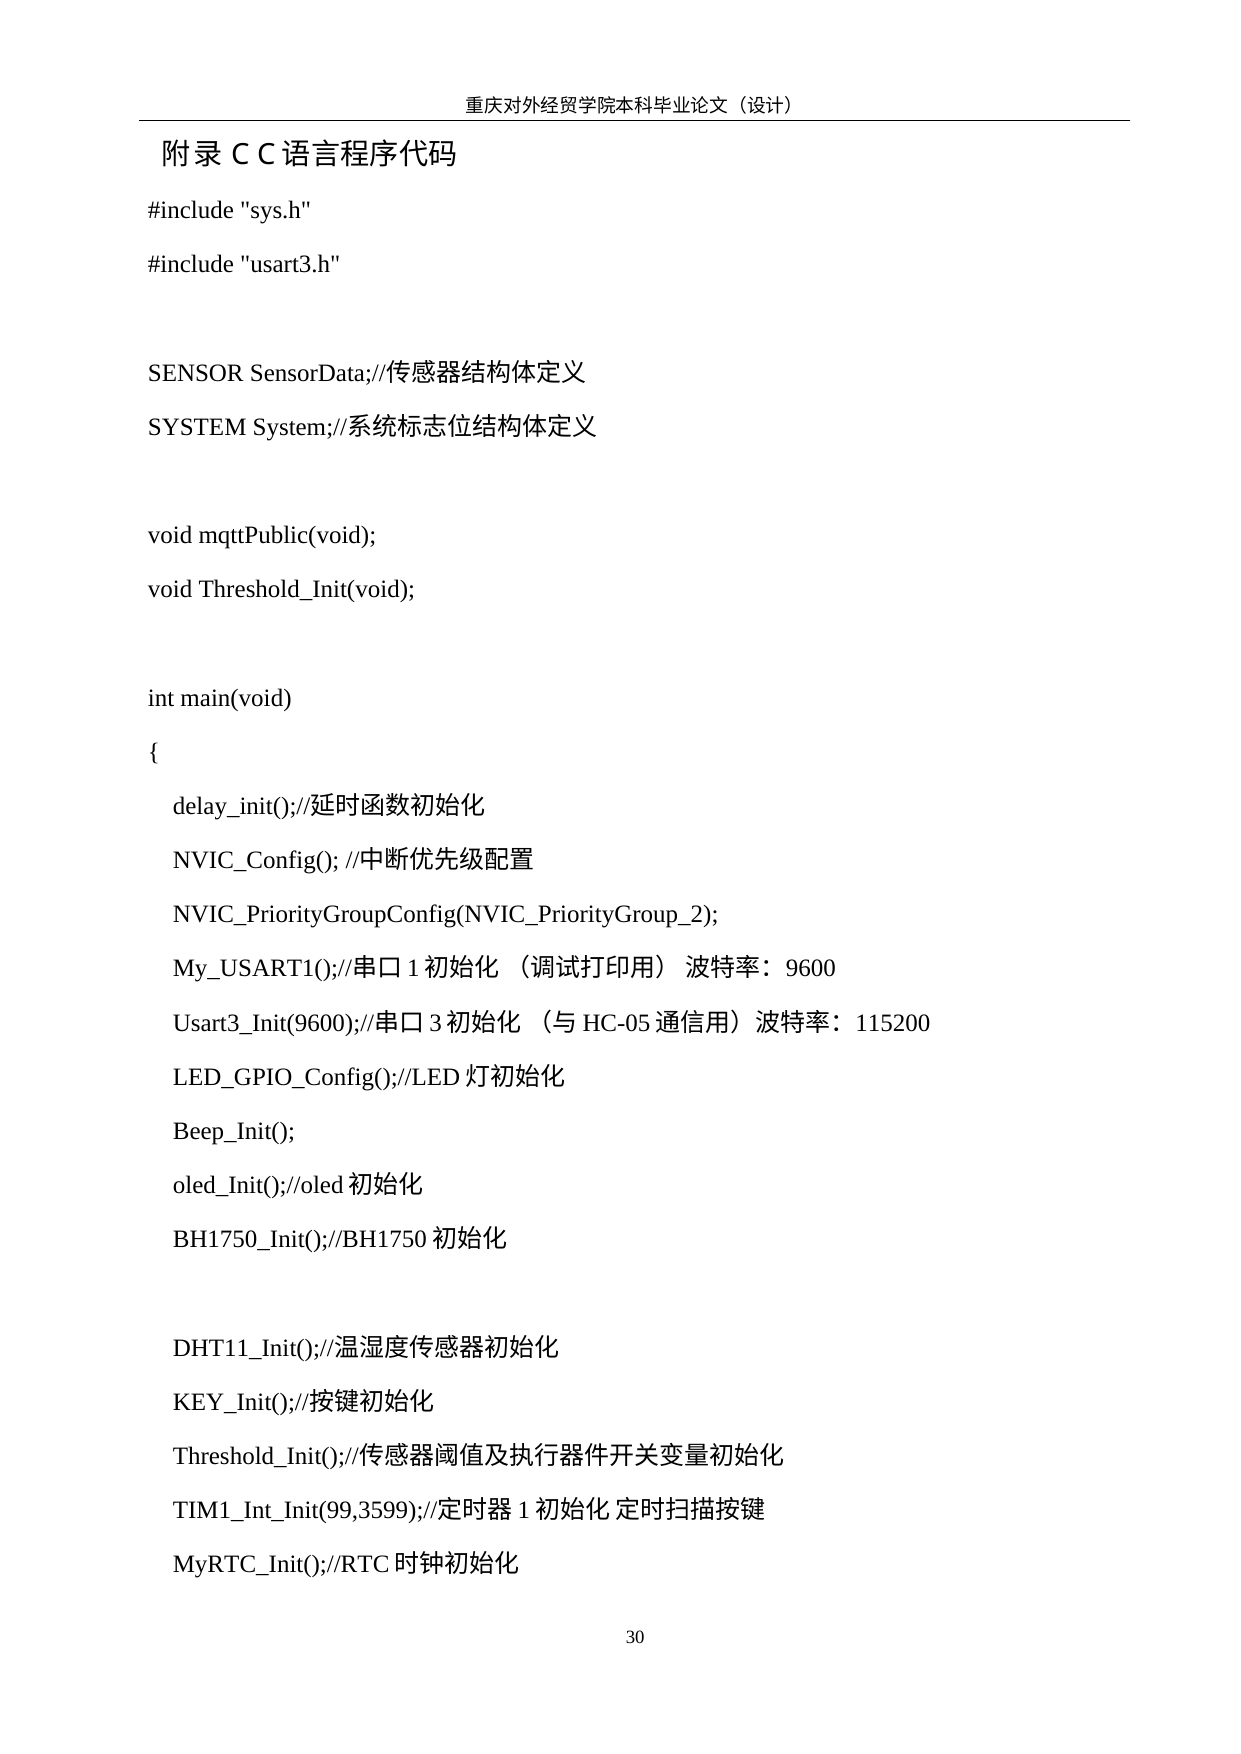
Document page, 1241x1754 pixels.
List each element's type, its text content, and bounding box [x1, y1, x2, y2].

text BH1750_Init();//BH1750初始化 [148, 1204, 1122, 1258]
text void mqttPublic(void); [148, 500, 1122, 554]
text KEY_Init();//按键初始化 [148, 1367, 1122, 1421]
text Beep_Init(); [148, 1096, 1122, 1150]
text NVIC_PriorityGroupConfig(NVIC_PriorityGroup_2); [148, 879, 1122, 933]
text DHT11_Init();//温湿度传感器初始化 [148, 1313, 1122, 1367]
text 附录C C语言程序代码 [161, 121, 1122, 175]
text delay_init();//延时函数初始化 [148, 771, 1122, 825]
text SENSOR SensorData;//传感器结构体定义 [148, 338, 1122, 392]
text NVIC_Config(); //中断优先级配置 [148, 825, 1122, 879]
text oled_Init();//oled初始化 [148, 1150, 1122, 1204]
text TIM1_Int_Init(99,3599);//定时器1初始化 定时扫描按键 [148, 1475, 1122, 1529]
text void Threshold_Init(void); [148, 554, 1122, 608]
text #include "sys.h" [148, 175, 1122, 229]
text SYSTEM System;//系统标志位结构体定义 [148, 392, 1122, 446]
text { [148, 717, 1122, 771]
text int main(void) [148, 663, 1122, 717]
text My_USART1();//串口1初始化 （调试打印用） 波特率：9600 [148, 933, 1122, 988]
text MyRTC_Init();//RTC时钟初始化 [148, 1529, 1122, 1583]
text Usart3_Init(9600);//串口3初始化 （与HC-05通信用）波特率：115200 [148, 988, 1122, 1042]
text Threshold_Init();//传感器阈值及执行器件开关变量初始化 [148, 1421, 1122, 1475]
text #include "usart3.h" [148, 229, 1122, 283]
text LED_GPIO_Config();//LED灯初始化 [148, 1042, 1122, 1096]
